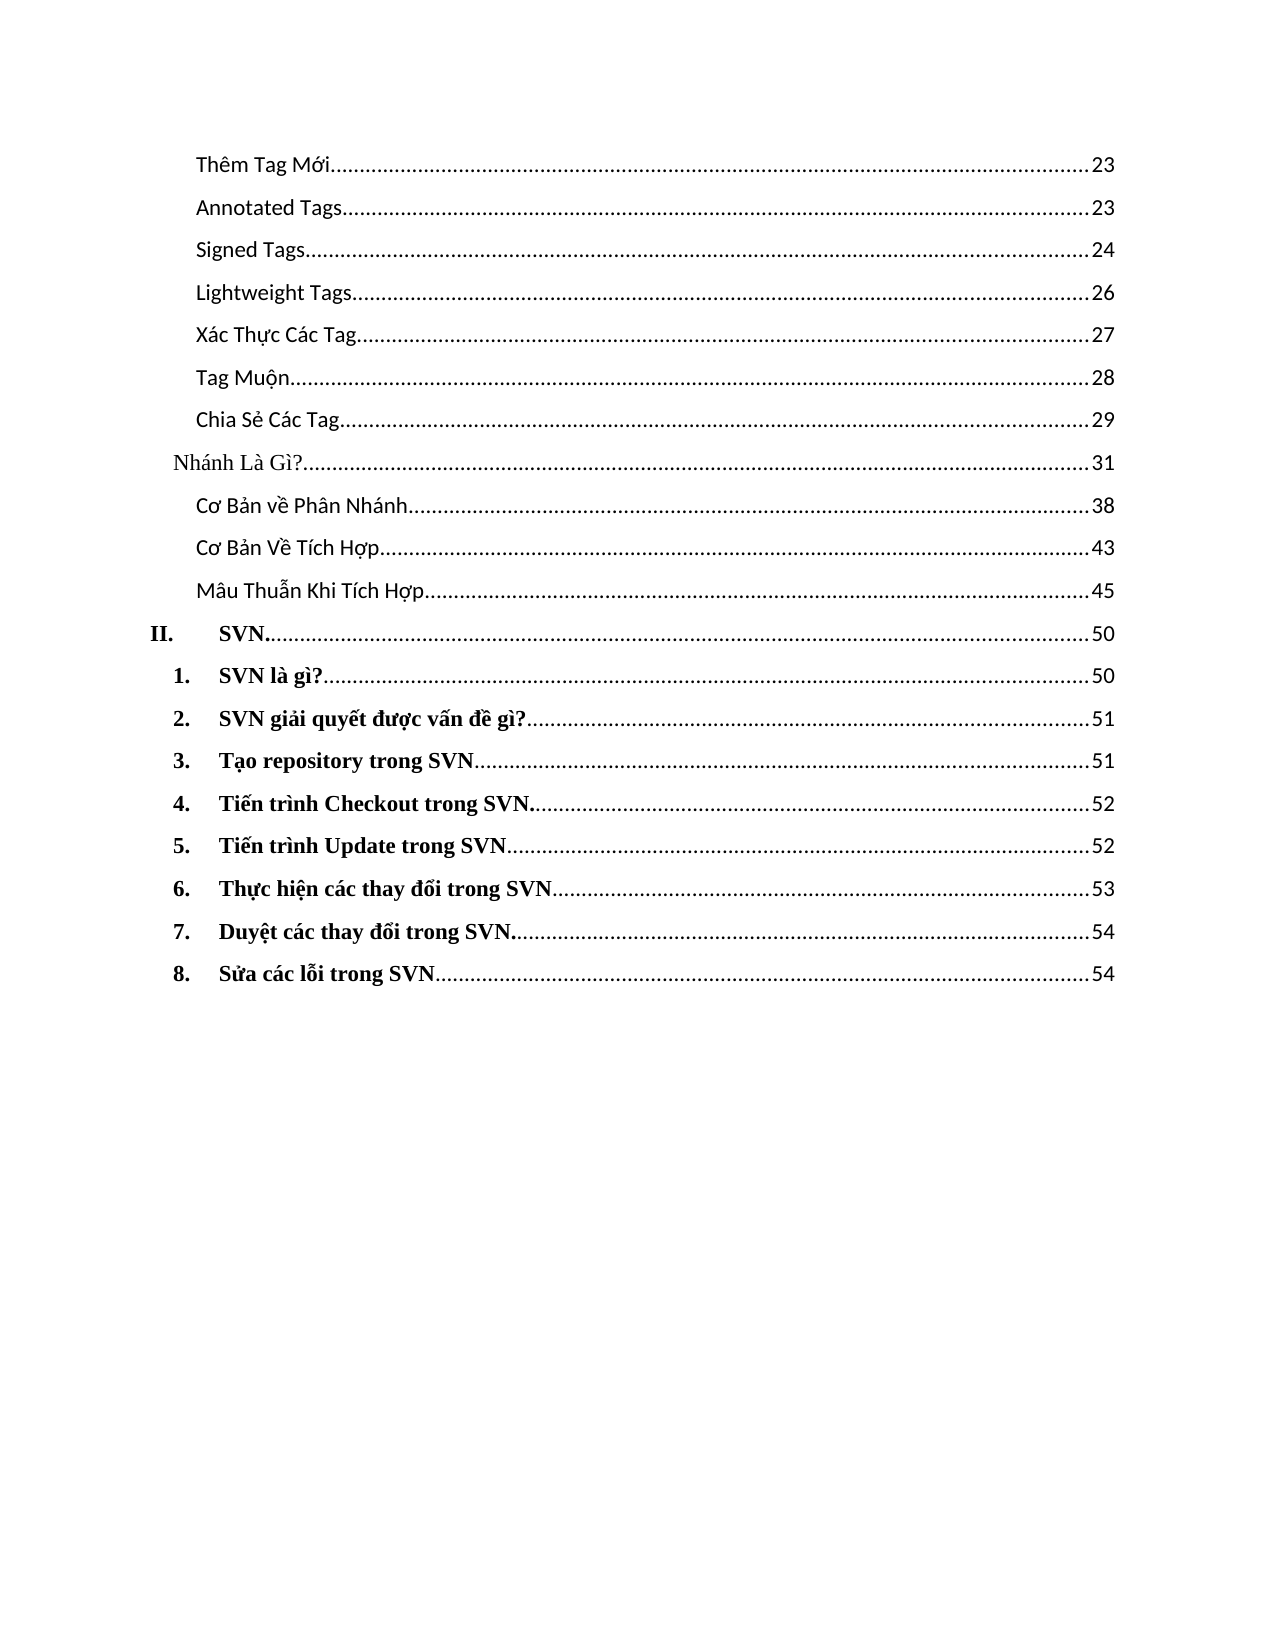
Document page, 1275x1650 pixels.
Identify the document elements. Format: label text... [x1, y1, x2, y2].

text 4. Tiến trình Checkout trong SVN. 52 [173, 789, 1116, 817]
text Nhánh Là Gì? 31 [173, 448, 1116, 476]
text Signed Tags 24 [196, 235, 1116, 263]
text Mâu Thuẫn Khi Tích Hợp 45 [196, 576, 1116, 604]
text 6. Thực hiện các thay đổi trong SVN 53 [173, 874, 1116, 902]
text 5. Tiến trình Update trong SVN 52 [173, 832, 1116, 860]
text 8. Sửa các lỗi trong SVN 54 [173, 959, 1116, 987]
text Lightweight Tags 26 [196, 278, 1116, 306]
text Thêm Tag Mới 23 [196, 150, 1116, 178]
text Cơ Bản về Phân Nhánh 38 [196, 491, 1116, 519]
text II. SVN. 50 [150, 619, 1116, 647]
text 7. Duyệt các thay đổi trong SVN. 54 [173, 917, 1116, 945]
text 3. Tạo repository trong SVN 51 [173, 746, 1116, 774]
text 1. SVN là gì? 50 [173, 661, 1116, 689]
text Chia Sẻ Các Tag 29 [196, 406, 1116, 434]
text Cơ Bản Về Tích Hợp 43 [196, 533, 1116, 561]
text Annotated Tags 23 [196, 193, 1116, 221]
text 2. SVN giải quyết được vấn đề gì? 51 [173, 704, 1116, 732]
text Xác Thực Các Tag 27 [196, 320, 1116, 348]
text Tag Muộn 28 [196, 363, 1116, 391]
